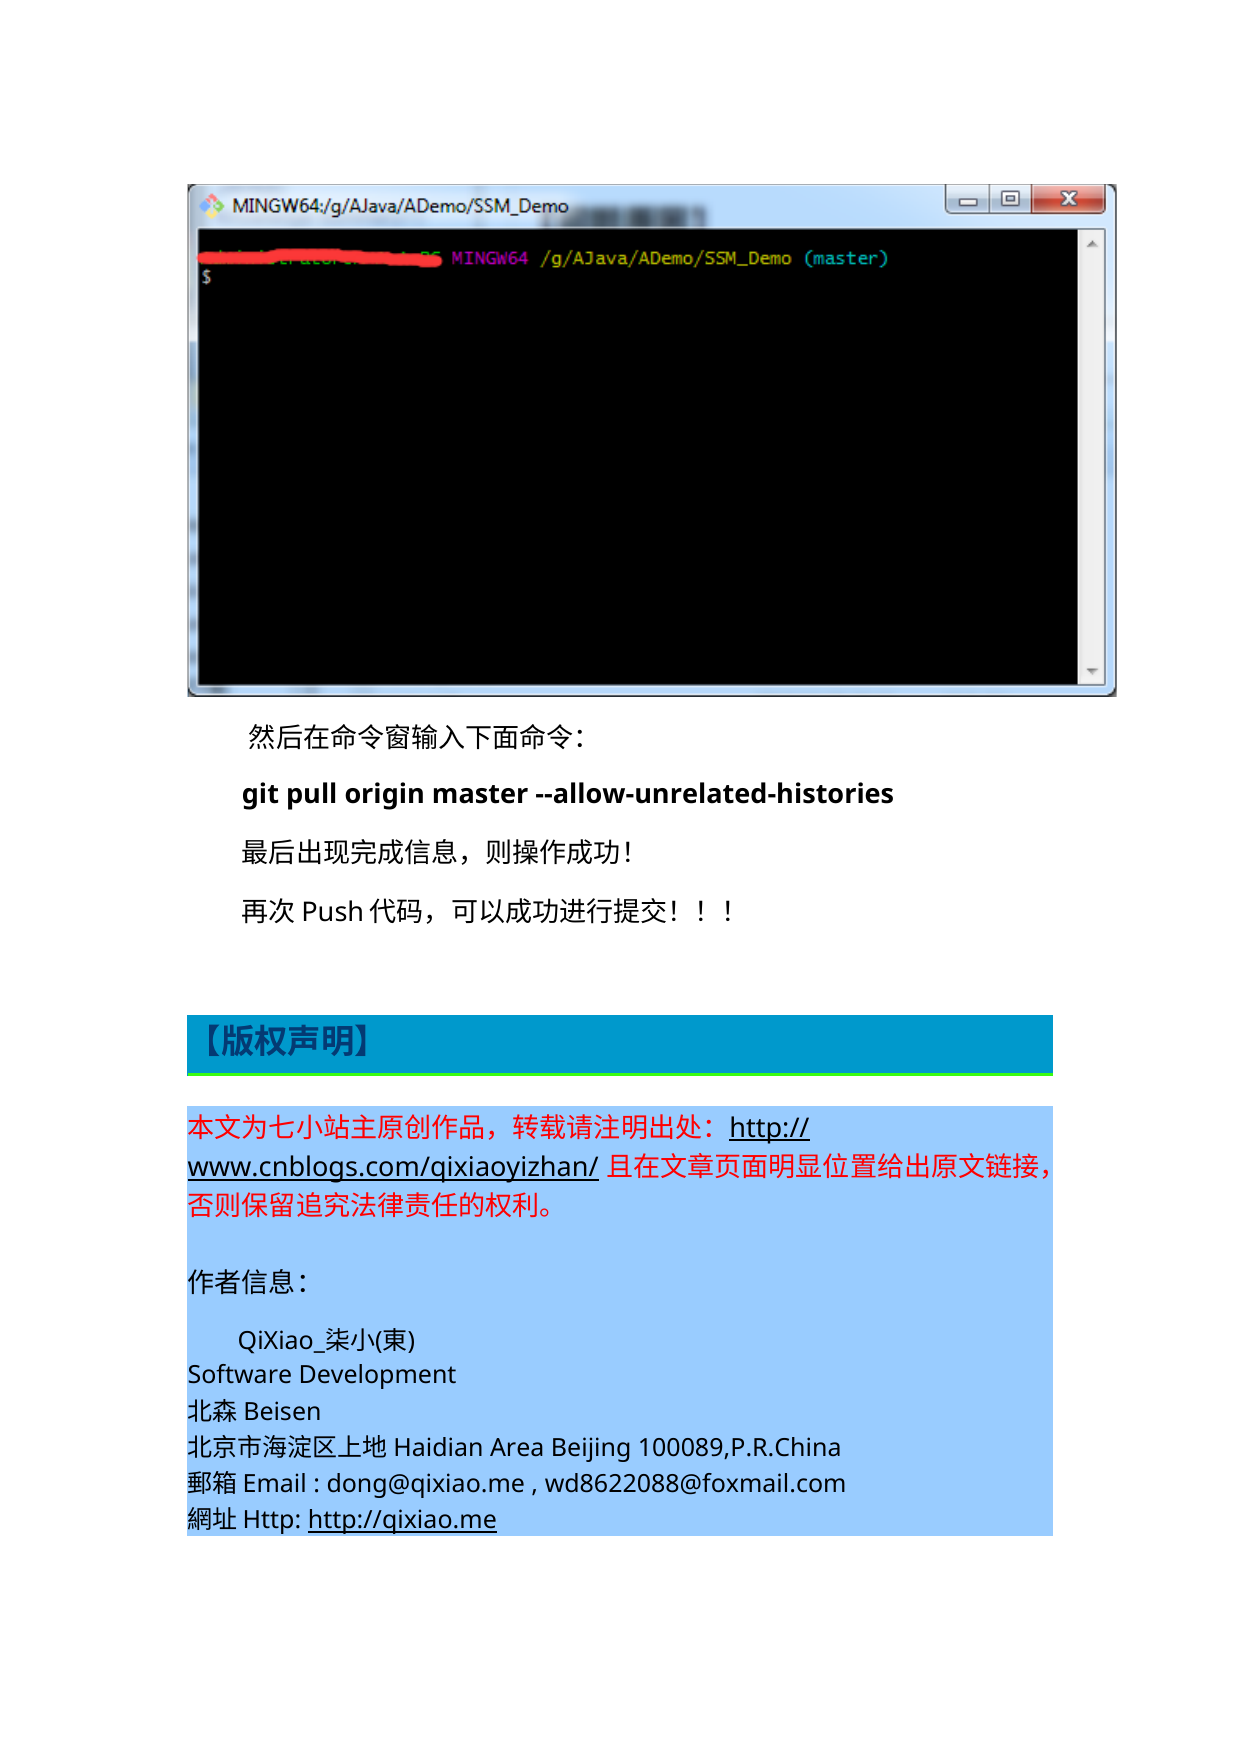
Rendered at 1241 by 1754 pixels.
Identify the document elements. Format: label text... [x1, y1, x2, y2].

text git pull origin master --allow-unrelated-histories [187, 775, 1053, 812]
subtitle 【版权声明】 [187, 1015, 1053, 1076]
text 本文为七小站主原创作品，转载请注明出处：http://www.cnblogs.com/qixiaoyizhan/ 且在文章页面明显位置给出原文链接，否则保留追究法律责任的权利。 作者信息： [187, 1106, 1053, 1300]
text 然后在命令窗输入下面命令： [187, 716, 1053, 755]
text 最后出现完成信息，则操作成功！ [187, 831, 1053, 870]
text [187, 1321, 1053, 1536]
text 再次Push代码，可以成功进行提交！！！ [187, 890, 1053, 929]
picture [187, 184, 1117, 697]
